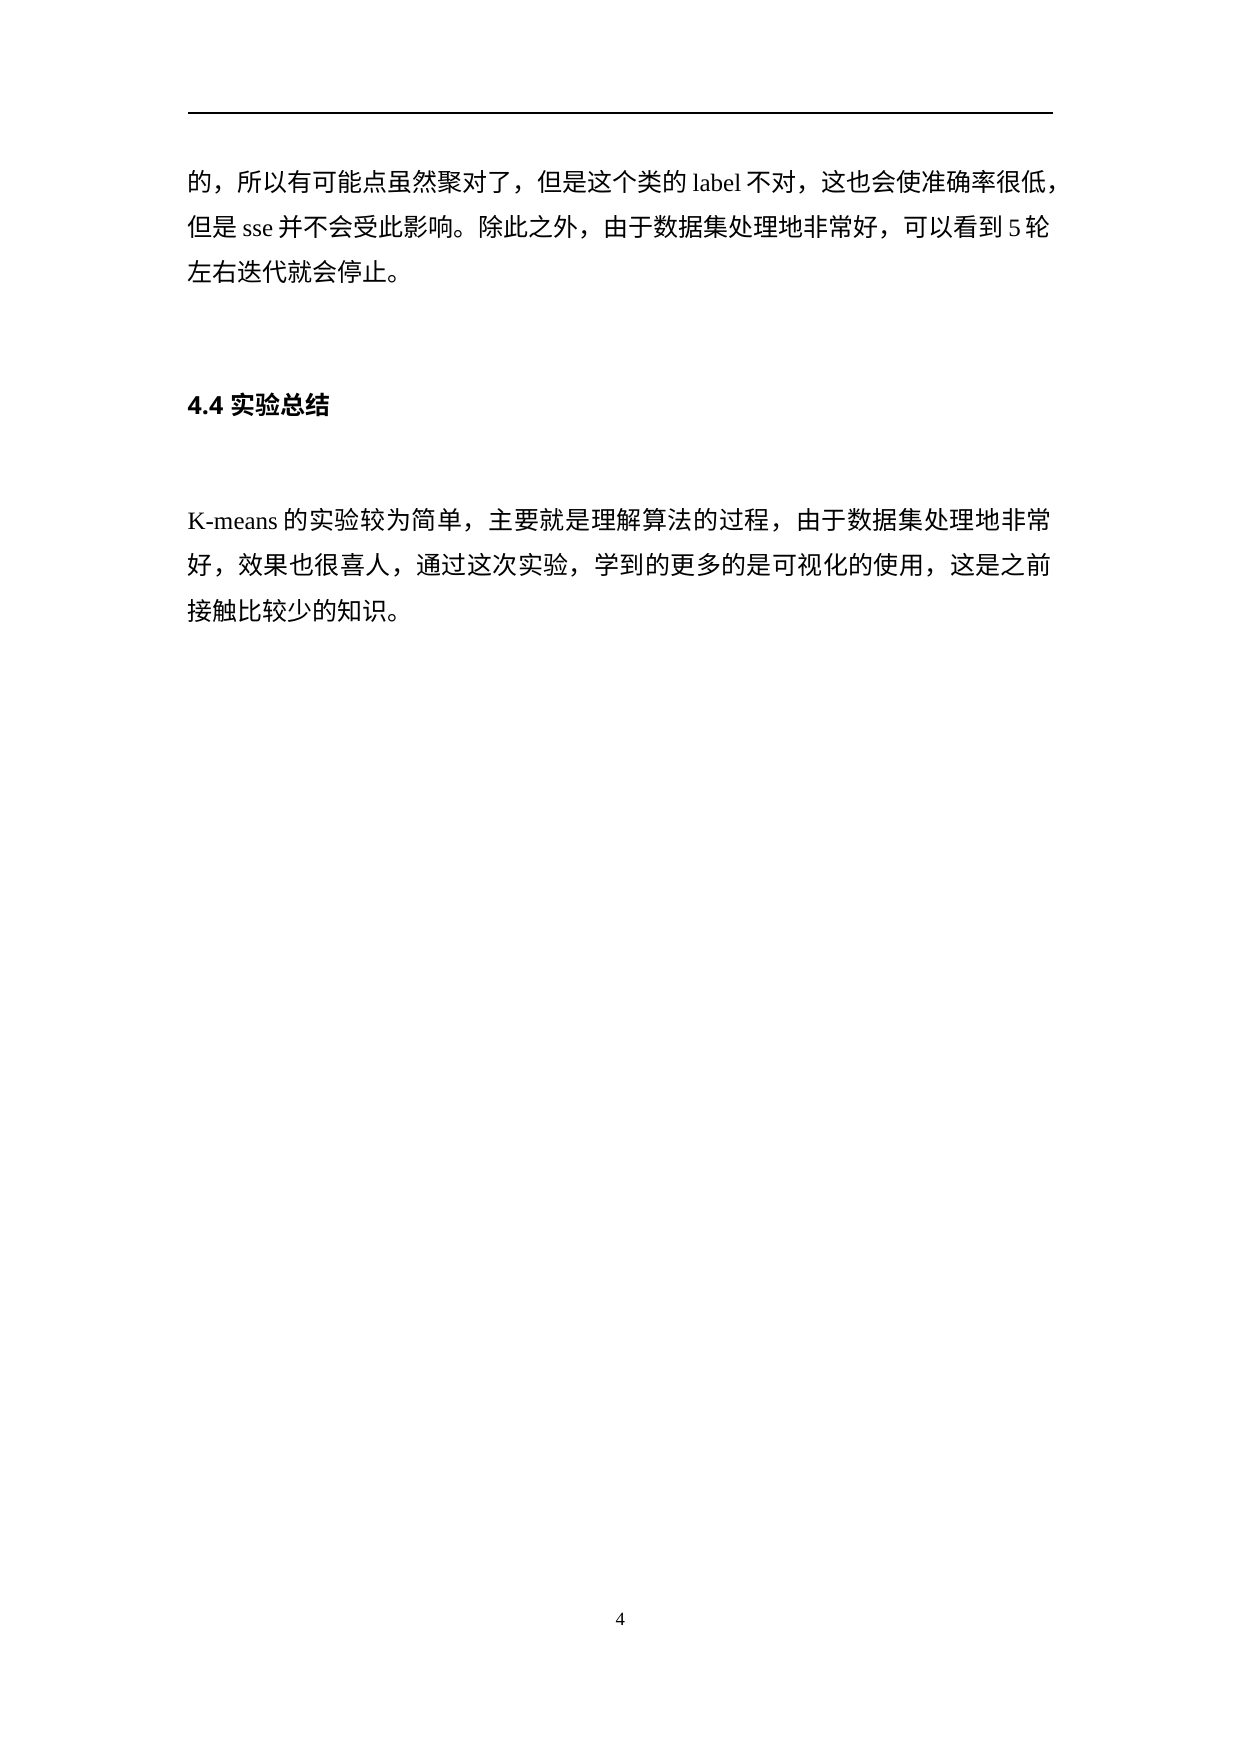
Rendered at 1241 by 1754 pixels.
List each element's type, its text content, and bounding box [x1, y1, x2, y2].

text K-means的实验较为简单，主要就是理解算法的过程，由于数据集处理地非常好，效果也很喜人，通过这次实验，学到的更多的是可视化的使用，这是之前接触比较少的知识。 [187, 500, 1053, 627]
subtitle 4.4 实验总结 [187, 371, 1053, 436]
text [187, 162, 1053, 289]
